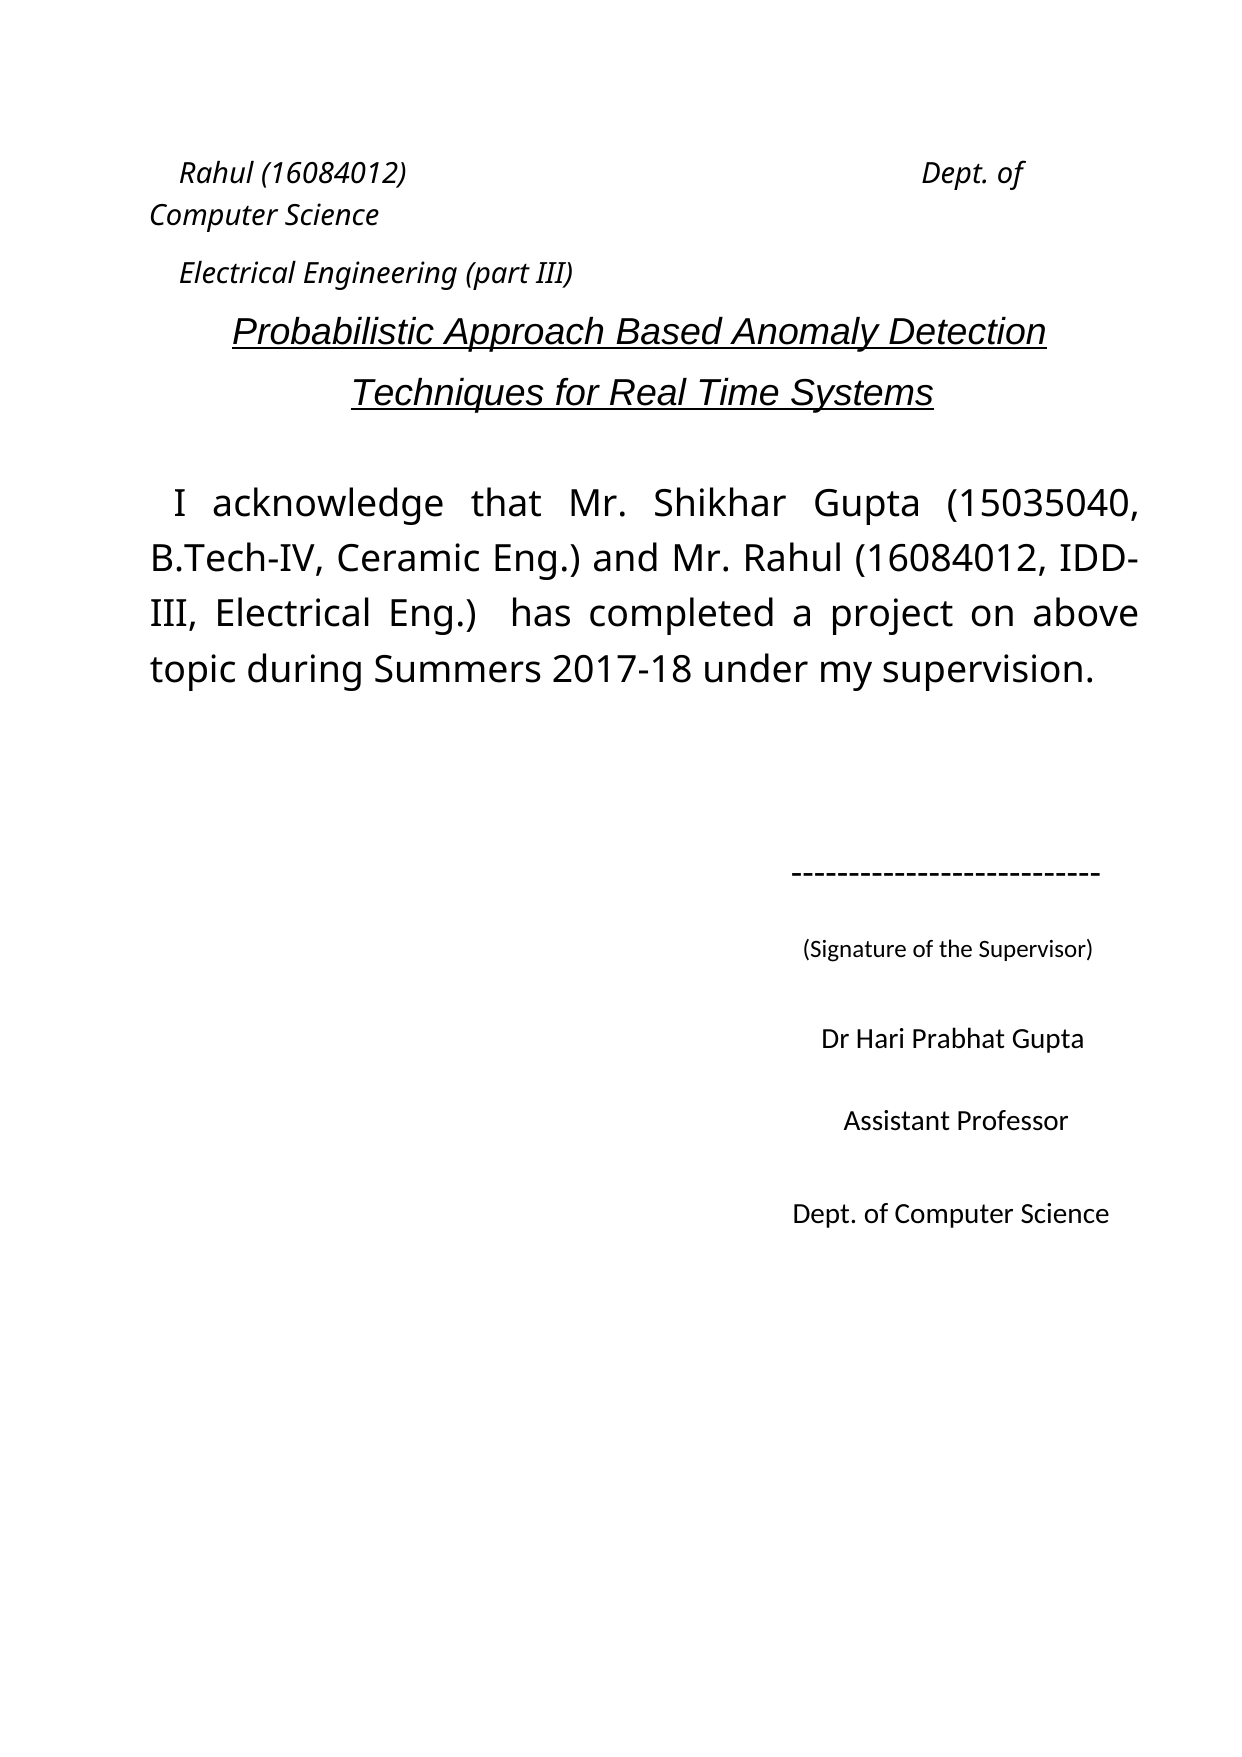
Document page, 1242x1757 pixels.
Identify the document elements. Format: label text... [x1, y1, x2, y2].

text Techniques for Real Time Systems [150, 370, 1138, 413]
text Assistant Professor [148, 1102, 1140, 1137]
text Rahul (16084012) Dept. of Computer Science [148, 152, 1140, 234]
text ​ Dept. of Computer Science [148, 1168, 1140, 1238]
text Electrical Engineering (part III) [148, 252, 1140, 292]
text --------------------------- [148, 849, 1140, 895]
text Probabilistic Approach Based Anomaly Detection [148, 309, 1140, 352]
text I acknowledge​ that Mr. Shikhar​ Gupta (15035040, B.Tech-IV, Ceramic Eng.) and Mr. Rahul (16084012, IDD-III, Electrical Eng.) has completed a project on above topic during Summers 2017-18 under my supervision. [148, 477, 1140, 693]
text ​(Signature of the Supervisor) ​ Dr Hari Prabhat Gupta [150, 921, 1140, 1058]
